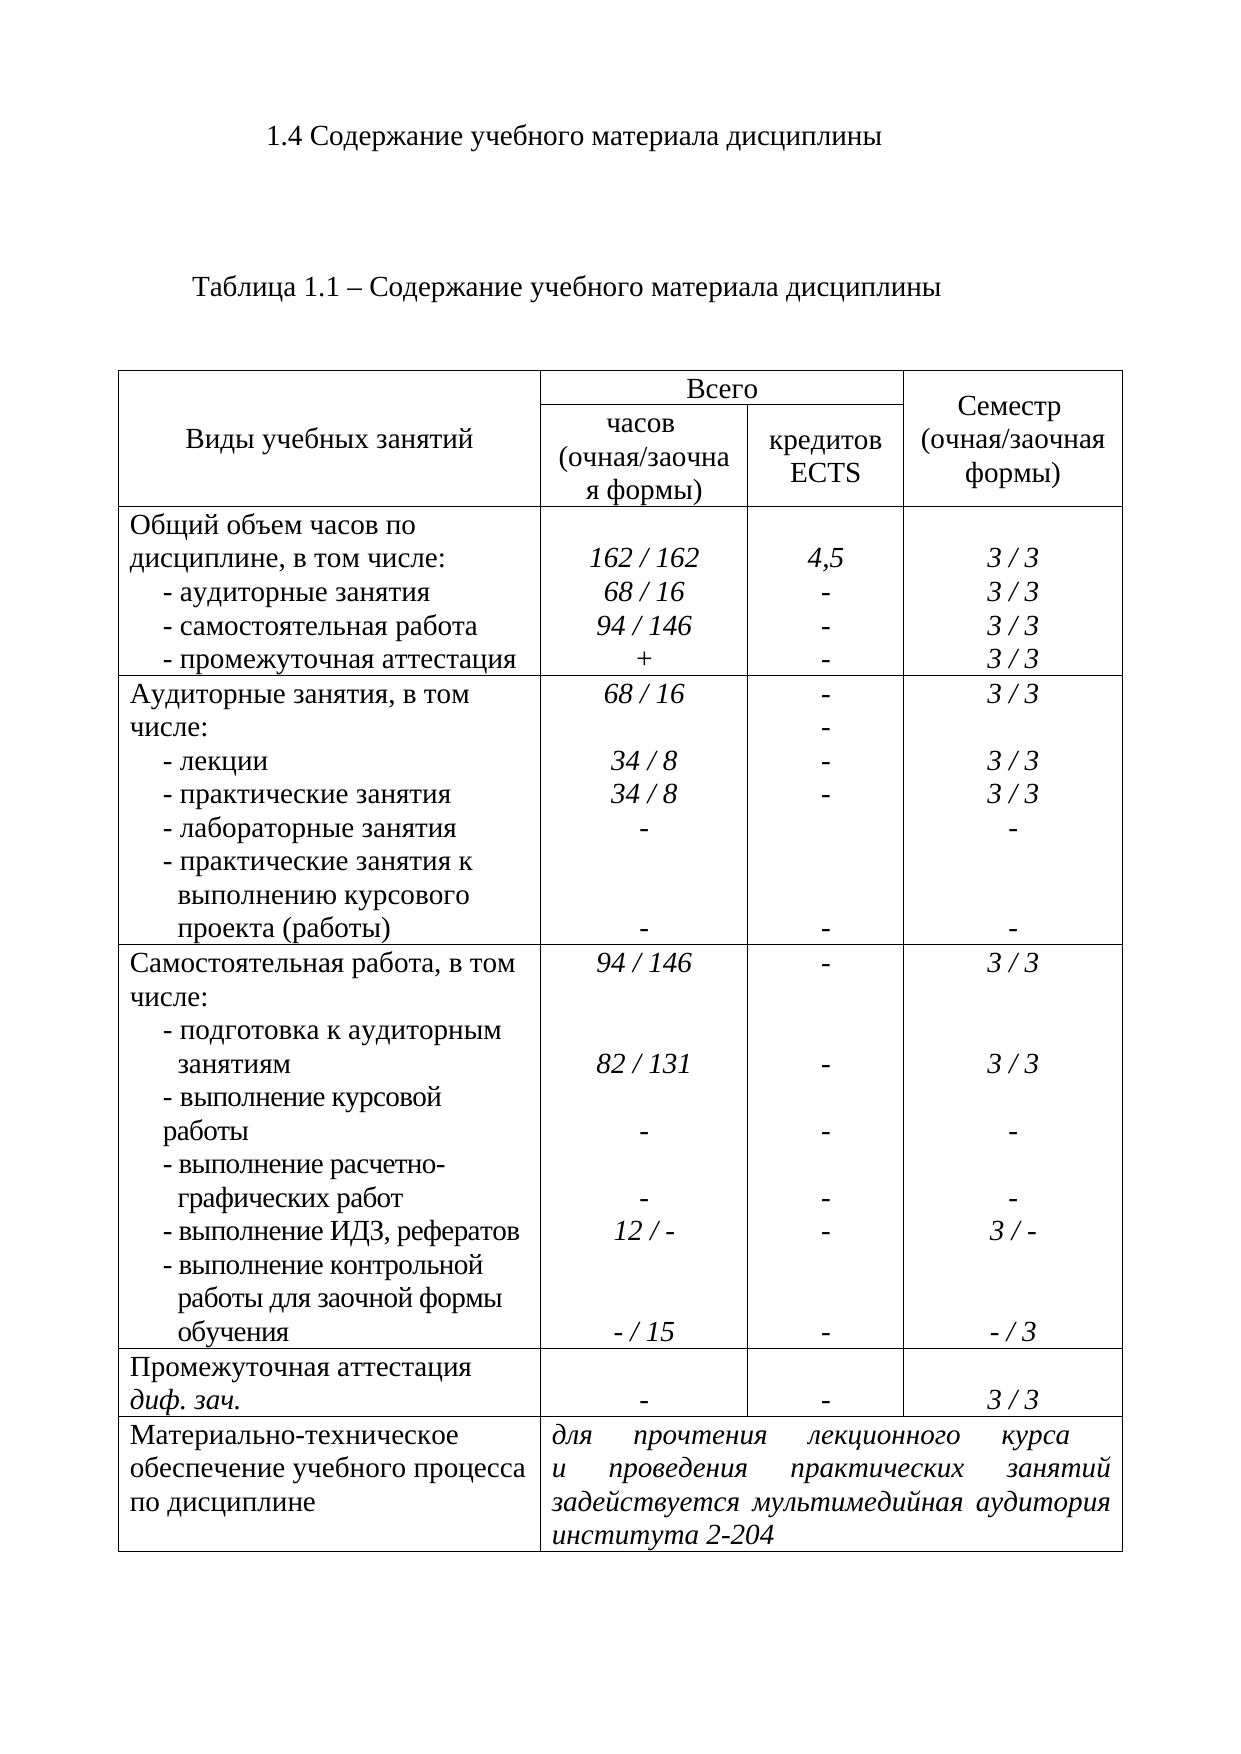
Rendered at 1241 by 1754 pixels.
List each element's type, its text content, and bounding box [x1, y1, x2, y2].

text Таблица 1.1 – Содержание учебного материала дисциплины [118, 269, 1122, 303]
table_cell - - - - - [748, 676, 903, 944]
table_cell Общий объем часов по дисциплине, в том числе: - аудиторные занятия - самостоятельная работа - промежуточная аттестация [119, 507, 540, 675]
table_cell 162 / 162 68 / 16 94 / 146 + [541, 507, 747, 675]
text 1.4 Содержание учебного материала дисциплины [192, 118, 1122, 152]
table_cell - [748, 1349, 903, 1416]
table_cell кредитов ECTS [748, 405, 903, 506]
table_cell Аудиторные занятия, в том числе: - лекции - практические занятия - лабораторные занятия - практические занятия к выполнению курсового проекта (работы) [119, 676, 540, 944]
table_cell 4,5 - - - [748, 507, 903, 675]
table_cell Самостоятельная работа, в том числе: - подготовка к аудиторным занятиям - выполнение курсовой работы - выполнение расчетно-графических работ - выполнение ИДЗ, рефератов - выполнение контрольной работы для заочной формы обучения [119, 945, 540, 1348]
table_cell для прочтения лекционного курса и проведения практических занятий задействуется мультимедийная аудитория института 2-204 [541, 1417, 1122, 1551]
table_header Всего [541, 371, 903, 404]
table_cell - - - - - - [748, 945, 903, 1348]
table_cell 68 / 16 34 / 8 34 / 8 - - [541, 676, 747, 944]
table_cell Материально-техническое обеспечение учебного процесса по дисциплине [119, 1417, 540, 1551]
table_header Виды учебных занятий [119, 371, 540, 506]
table_cell часов (очная/заочная формы) [541, 405, 747, 506]
table_cell 3 / 3 [904, 1349, 1122, 1416]
table_cell 3 / 3 3 / 3 - - 3 / - - / 3 [904, 945, 1122, 1348]
table_header Семестр (очная/заочная формы) [904, 371, 1122, 506]
table_cell 3 / 3 3 / 3 3 / 3 - - [904, 676, 1122, 944]
table_cell - [541, 1349, 747, 1416]
table_cell 94 / 146 82 / 131 - - 12 / - - / 15 [541, 945, 747, 1348]
table_cell 3 / 3 3 / 3 3 / 3 3 / 3 [904, 507, 1122, 675]
table_cell Промежуточная аттестация диф. зач. [119, 1349, 540, 1416]
